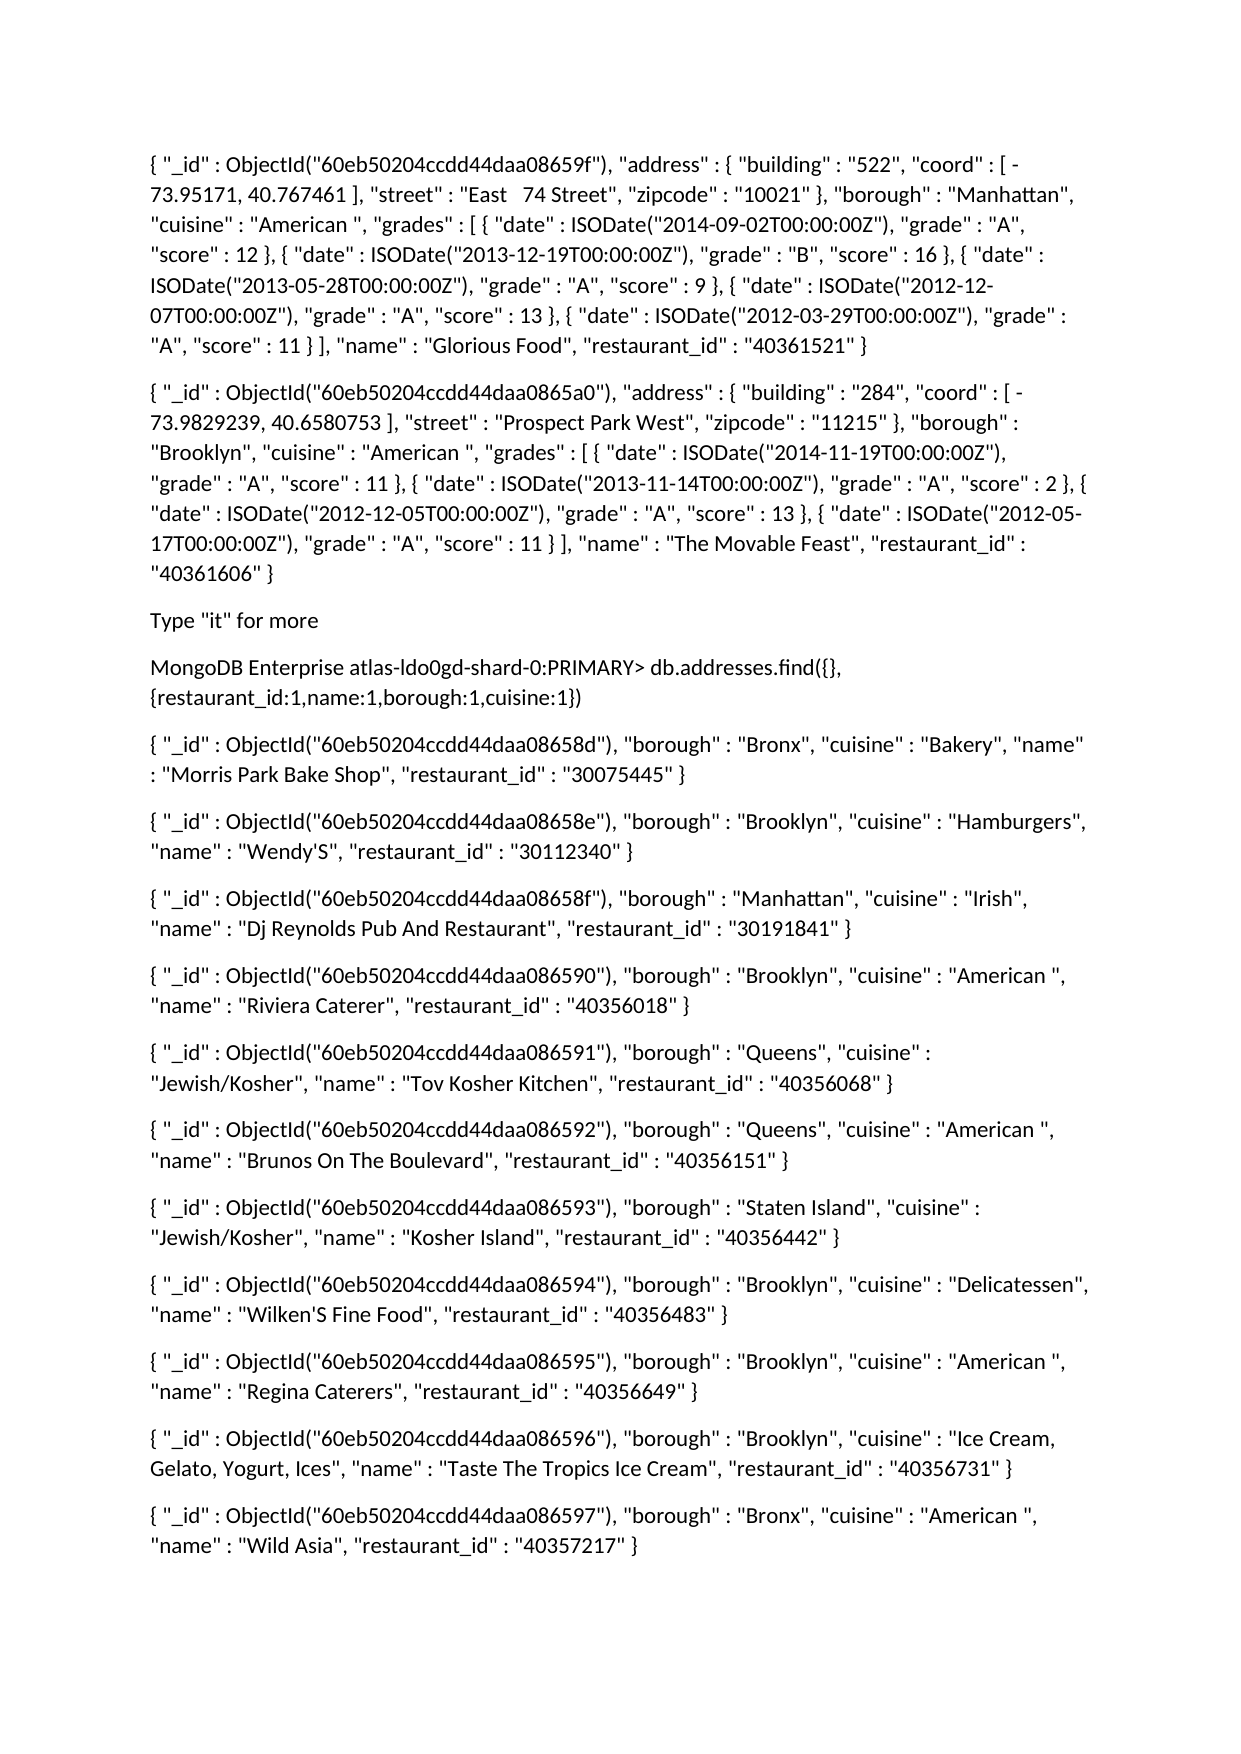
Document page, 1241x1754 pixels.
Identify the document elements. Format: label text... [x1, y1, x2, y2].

text { "_id" : ObjectId("60eb50204ccdd44daa086590"), "borough" : "Brooklyn", "cuisine" : "American ", "name" : "Riviera Caterer", "restaurant_id" : "40356018" } [150, 961, 1090, 1020]
text MongoDB Enterprise atlas-ldo0gd-shard-0:PRIMARY> db.addresses.find({},{restaurant_id:1,name:1,borough:1,cuisine:1}) [150, 653, 1090, 711]
text Type "it" for more [150, 606, 1090, 634]
text { "_id" : ObjectId("60eb50204ccdd44daa08658e"), "borough" : "Brooklyn", "cuisine" : "Hamburgers", "name" : "Wendy'S", "restaurant_id" : "30112340" } [150, 807, 1090, 866]
text { "_id" : ObjectId("60eb50204ccdd44daa086591"), "borough" : "Queens", "cuisine" : "Jewish/Kosher", "name" : "Tov Kosher Kitchen", "restaurant_id" : "40356068" } [150, 1038, 1090, 1097]
text { "_id" : ObjectId("60eb50204ccdd44daa086594"), "borough" : "Brooklyn", "cuisine" : "Delicatessen", "name" : "Wilken'S Fine Food", "restaurant_id" : "40356483" } [150, 1270, 1090, 1328]
text { "_id" : ObjectId("60eb50204ccdd44daa086592"), "borough" : "Queens", "cuisine" : "American ", "name" : "Brunos On The Boulevard", "restaurant_id" : "40356151" } [150, 1116, 1090, 1174]
text { "_id" : ObjectId("60eb50204ccdd44daa0865a0"), "address" : { "building" : "284", "coord" : [ -73.9829239, 40.6580753 ], "street" : "Prospect Park West", "zipcode" : "11215" }, "borough" : "Brooklyn", "cuisine" : "American ", "grades" : [ { "date" : ISODate("2014-11-19T00:00:00Z"), "grade" : "A", "score" : 11 }, { "date" : ISODate("2013-11-14T00:00:00Z"), "grade" : "A", "score" : 2 }, { "date" : ISODate("2012-12-05T00:00:00Z"), "grade" : "A", "score" : 13 }, { "date" : ISODate("2012-05-17T00:00:00Z"), "grade" : "A", "score" : 11 } ], "name" : "The Movable Feast", "restaurant_id" : "40361606" } [150, 378, 1090, 587]
text { "_id" : ObjectId("60eb50204ccdd44daa086596"), "borough" : "Brooklyn", "cuisine" : "Ice Cream, Gelato, Yogurt, Ices", "name" : "Taste The Tropics Ice Cream", "restaurant_id" : "40356731" } [150, 1424, 1090, 1482]
text { "_id" : ObjectId("60eb50204ccdd44daa08658f"), "borough" : "Manhattan", "cuisine" : "Irish", "name" : "Dj Reynolds Pub And Restaurant", "restaurant_id" : "30191841" } [150, 884, 1090, 943]
text { "_id" : ObjectId("60eb50204ccdd44daa08659f"), "address" : { "building" : "522", "coord" : [ -73.95171, 40.767461 ], "street" : "East 74 Street", "zipcode" : "10021" }, "borough" : "Manhattan", "cuisine" : "American ", "grades" : [ { "date" : ISODate("2014-09-02T00:00:00Z"), "grade" : "A", "score" : 12 }, { "date" : ISODate("2013-12-19T00:00:00Z"), "grade" : "B", "score" : 16 }, { "date" : ISODate("2013-05-28T00:00:00Z"), "grade" : "A", "score" : 9 }, { "date" : ISODate("2012-12-07T00:00:00Z"), "grade" : "A", "score" : 13 }, { "date" : ISODate("2012-03-29T00:00:00Z"), "grade" : "A", "score" : 11 } ], "name" : "Glorious Food", "restaurant_id" : "40361521" } [150, 150, 1090, 359]
text { "_id" : ObjectId("60eb50204ccdd44daa086595"), "borough" : "Brooklyn", "cuisine" : "American ", "name" : "Regina Caterers", "restaurant_id" : "40356649" } [150, 1347, 1090, 1405]
text { "_id" : ObjectId("60eb50204ccdd44daa08658d"), "borough" : "Bronx", "cuisine" : "Bakery", "name" : "Morris Park Bake Shop", "restaurant_id" : "30075445" } [150, 730, 1090, 788]
text { "_id" : ObjectId("60eb50204ccdd44daa086593"), "borough" : "Staten Island", "cuisine" : "Jewish/Kosher", "name" : "Kosher Island", "restaurant_id" : "40356442" } [150, 1193, 1090, 1251]
text { "_id" : ObjectId("60eb50204ccdd44daa086597"), "borough" : "Bronx", "cuisine" : "American ", "name" : "Wild Asia", "restaurant_id" : "40357217" } [150, 1501, 1090, 1559]
